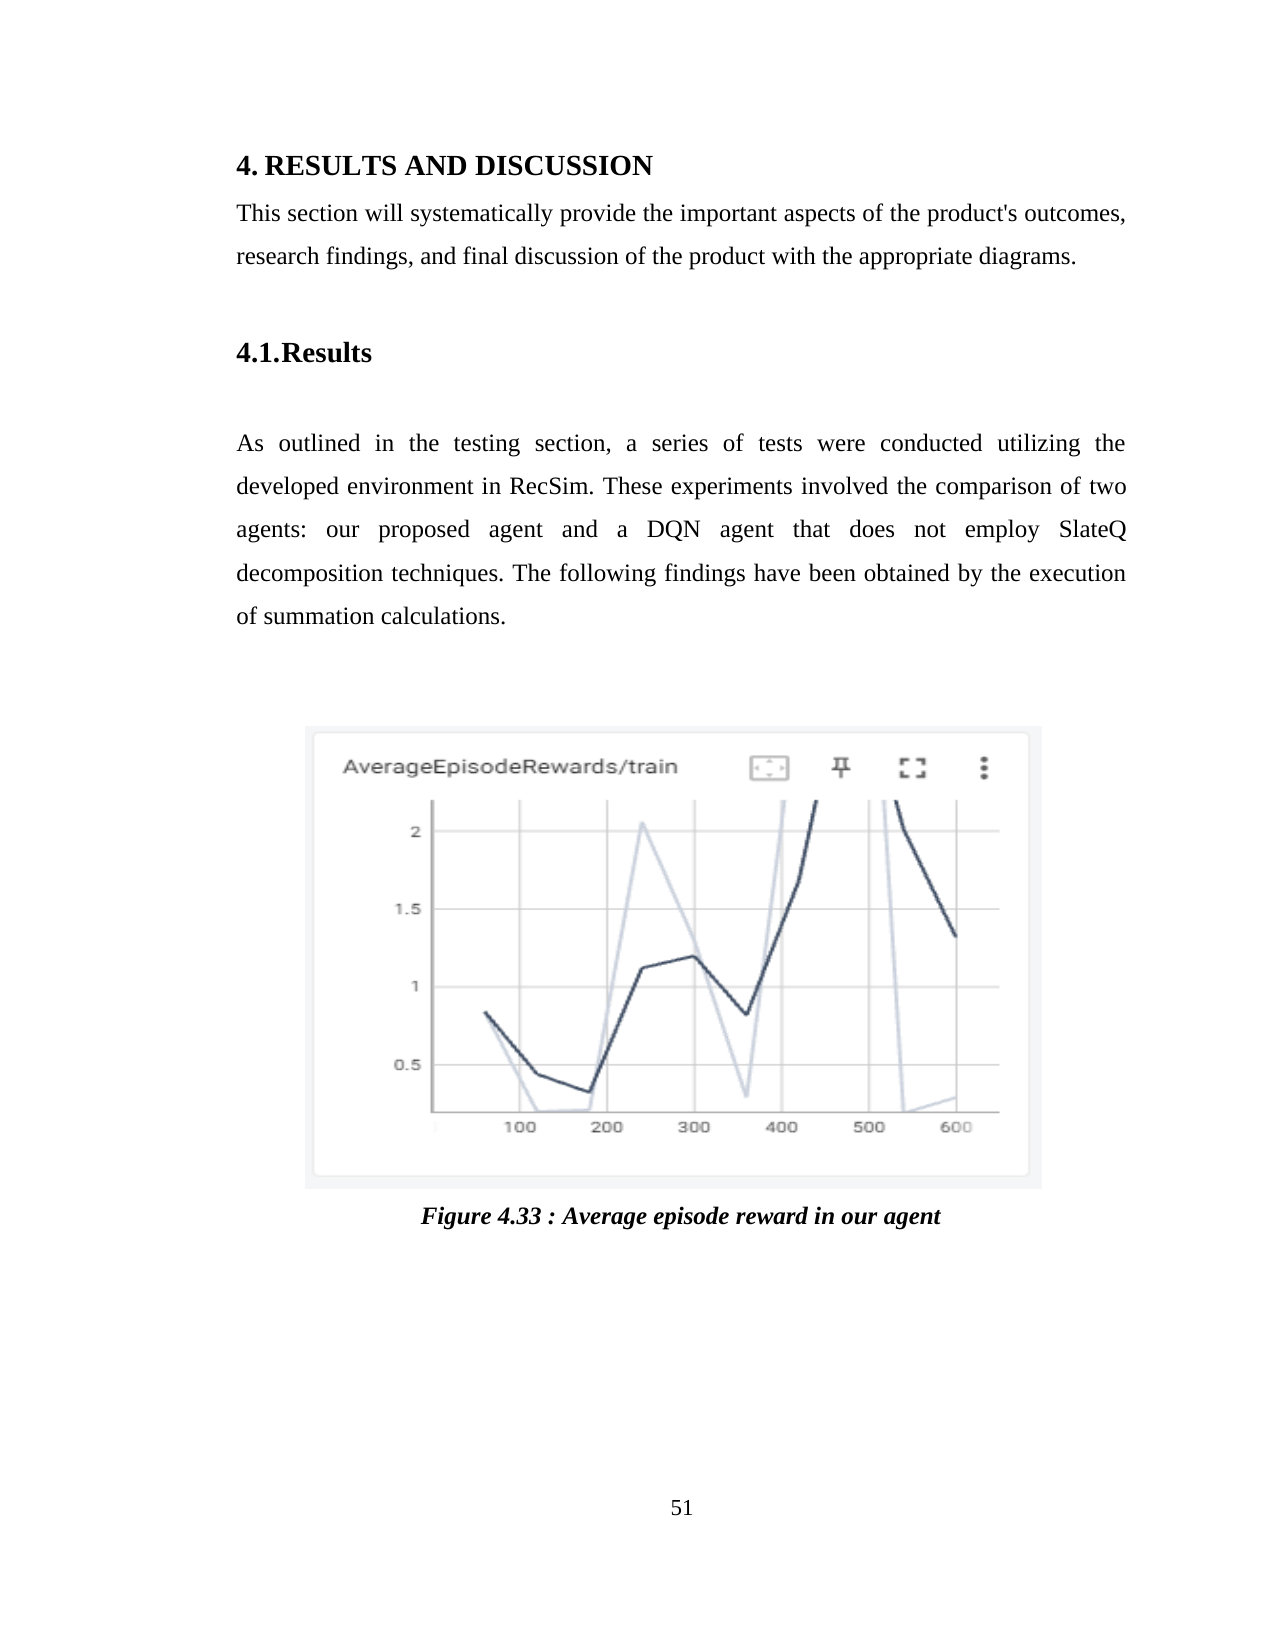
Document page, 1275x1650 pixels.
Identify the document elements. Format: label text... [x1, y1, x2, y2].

picture [305, 726, 1042, 1189]
text This section will systematically provide the important aspects of the product's outcomes, research findings, and final discussion of the product with the appropriate diagrams. [236, 198, 1127, 270]
subtitle Results [236, 335, 1127, 368]
subtitle RESULTS AND DISCUSSION [236, 148, 1127, 181]
text As outlined in the testing section, a series of tests were conducted utilizing the developed environment in RecSim. These experiments involved the comparison of two agents: our proposed agent and a DQN agent that does not employ SlateQ decomposition techniques. The following findings have been obtained by the execution of summation calculations. [236, 428, 1127, 629]
